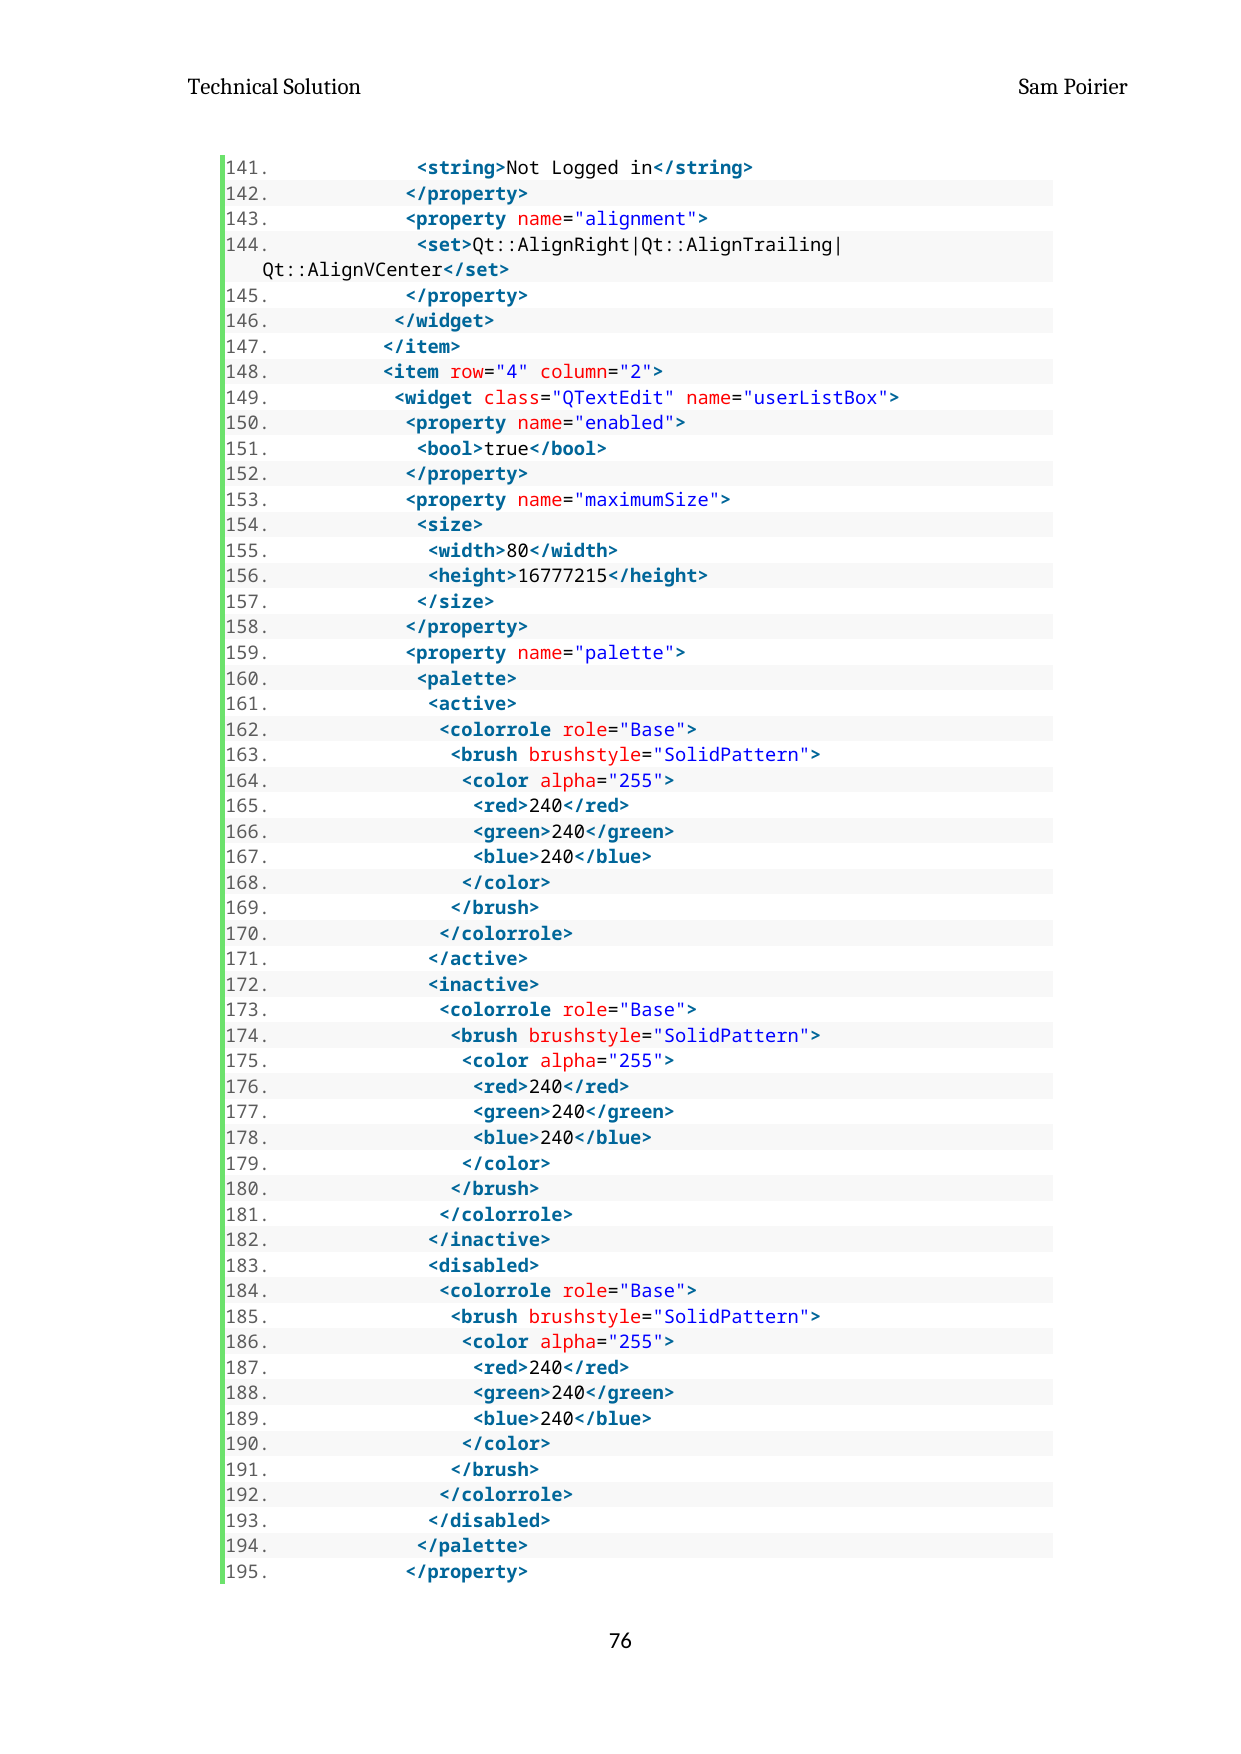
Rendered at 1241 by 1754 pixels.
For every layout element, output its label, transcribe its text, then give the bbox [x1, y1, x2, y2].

list <red>240</red> [225, 1354, 1053, 1379]
list <width>80</width> [225, 537, 1053, 563]
list <palette> [225, 665, 1053, 690]
list <red>240</red> [225, 792, 1053, 818]
list </color> [225, 869, 1053, 894]
list </palette> [225, 1533, 1053, 1558]
list </property> [225, 461, 1053, 486]
list <color alpha="255"> [225, 1328, 1053, 1354]
list <size> [225, 512, 1053, 537]
list </size> [225, 588, 1053, 614]
list </brush> [225, 894, 1053, 920]
list <property name="maximumSize"> [225, 486, 1053, 512]
list </brush> [225, 1175, 1053, 1201]
list <brush brushstyle="SolidPattern"> [225, 741, 1053, 767]
list <bool>true</bool> [225, 435, 1053, 461]
list <blue>240</blue> [225, 1124, 1053, 1150]
list <red>240</red> [225, 1073, 1053, 1099]
list <string>Not Logged in</string> [220, 154, 1053, 180]
list <blue>240</blue> [225, 1405, 1053, 1431]
list <set>Qt::AlignRight|Qt::AlignTrailing|Qt::AlignVCenter</set> [225, 231, 1053, 282]
list </property> [225, 282, 1053, 308]
list </property> [225, 180, 1053, 206]
list </color> [225, 1431, 1053, 1456]
list <brush brushstyle="SolidPattern"> [225, 1303, 1053, 1328]
list </disabled> [225, 1507, 1053, 1533]
list <color alpha="255"> [225, 1048, 1053, 1073]
list </brush> [225, 1456, 1053, 1482]
list </property> [225, 1558, 1053, 1584]
list <colorrole role="Base"> [225, 1277, 1053, 1303]
list <property name="enabled"> [225, 410, 1053, 435]
list <widget class="QTextEdit" name="userListBox"> [225, 384, 1053, 410]
list <colorrole role="Base"> [225, 997, 1053, 1022]
list <disabled> [225, 1252, 1053, 1277]
list </colorrole> [225, 1201, 1053, 1226]
list <property name="alignment"> [225, 206, 1053, 231]
list </item> [225, 333, 1053, 359]
list <green>240</green> [225, 1099, 1053, 1124]
list </color> [225, 1150, 1053, 1175]
list <colorrole role="Base"> [225, 716, 1053, 741]
list <active> [225, 690, 1053, 716]
list <property name="palette"> [225, 639, 1053, 665]
list <height>16777215</height> [225, 563, 1053, 588]
list </inactive> [225, 1226, 1053, 1252]
list </widget> [225, 308, 1053, 333]
list <green>240</green> [225, 1379, 1053, 1405]
list <color alpha="255"> [225, 767, 1053, 792]
list <blue>240</blue> [225, 843, 1053, 869]
list </active> [225, 946, 1053, 971]
list <inactive> [225, 971, 1053, 997]
list <item row="4" column="2"> [225, 359, 1053, 384]
list </property> [225, 614, 1053, 639]
list </colorrole> [225, 1482, 1053, 1507]
list </colorrole> [225, 920, 1053, 946]
list <green>240</green> [225, 818, 1053, 843]
list <brush brushstyle="SolidPattern"> [225, 1022, 1053, 1048]
